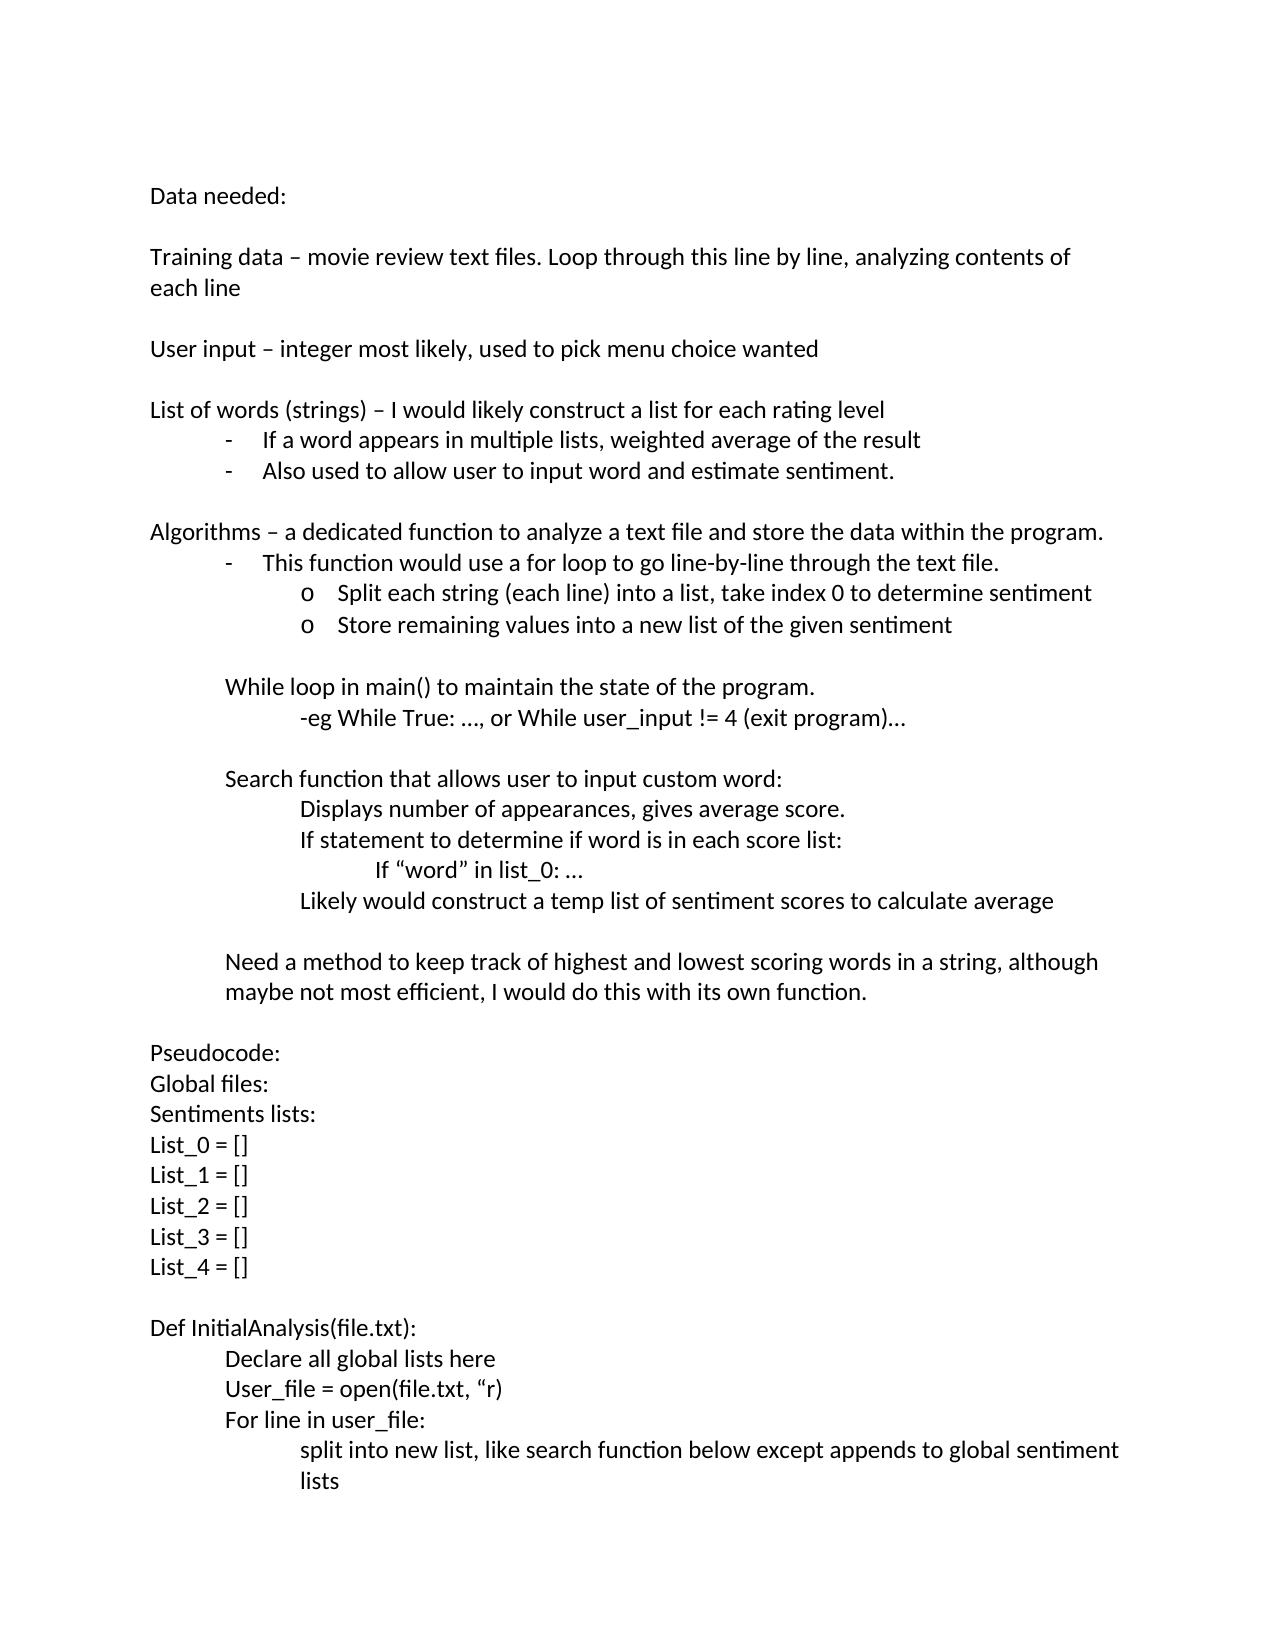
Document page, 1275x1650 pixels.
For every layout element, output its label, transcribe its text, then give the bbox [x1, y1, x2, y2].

text Training data – movie review text files. Loop through this line by line, analyzing contents of each line [150, 242, 1125, 303]
text Data needed: [150, 181, 1125, 211]
text Sentiments lists: [150, 1099, 1125, 1129]
text Pseudocode: [150, 1038, 1125, 1068]
text Likely would construct a temp list of sentiment scores to calculate average [225, 885, 1125, 916]
text Search function that allows user to input custom word: [225, 763, 1125, 793]
text List of words (strings) – I would likely construct a list for each rating level [150, 394, 1125, 425]
text Need a method to keep track of highest and lowest scoring words in a string, although maybe not most efficient, I would do this with its own function. [225, 946, 1125, 1007]
text Global files: [150, 1068, 1125, 1099]
text User_file = open(file.txt, “r) [150, 1373, 1125, 1404]
text If statement to determine if word is in each score list: [225, 824, 1125, 854]
text -eg While True: …, or While user_input != 4 (exit program)… [225, 702, 1125, 732]
text Def InitialAnalysis(file.txt): [150, 1312, 1125, 1343]
list Store remaining values into a new list of the given sentiment [300, 609, 1125, 641]
text Declare all global lists here [150, 1343, 1125, 1373]
list Split each string (each line) into a list, take index 0 to determine sentiment [300, 577, 1125, 609]
text List_3 = [] [150, 1221, 1125, 1251]
list Also used to allow user to input word and estimate sentiment. [225, 455, 1125, 486]
text List_1 = [] [150, 1160, 1125, 1190]
text Displays number of appearances, gives average score. [225, 793, 1125, 824]
text If “word” in list_0: … [225, 854, 1125, 885]
list If a word appears in multiple lists, weighted average of the result [225, 425, 1125, 455]
text User input – integer most likely, used to pick menu choice wanted [150, 333, 1125, 364]
text split into new list, like search function below except appends to global sentiment lists [300, 1434, 1125, 1495]
list This function would use a for loop to go line-by-line through the text file. [225, 547, 1125, 577]
text Algorithms – a dedicated function to analyze a text file and store the data within the program. [150, 516, 1125, 547]
text List_2 = [] [150, 1190, 1125, 1221]
text List_0 = [] [150, 1129, 1125, 1160]
text For line in user_file: [150, 1404, 1125, 1434]
text List_4 = [] [150, 1251, 1125, 1282]
text While loop in main() to maintain the state of the program. [225, 671, 1125, 702]
